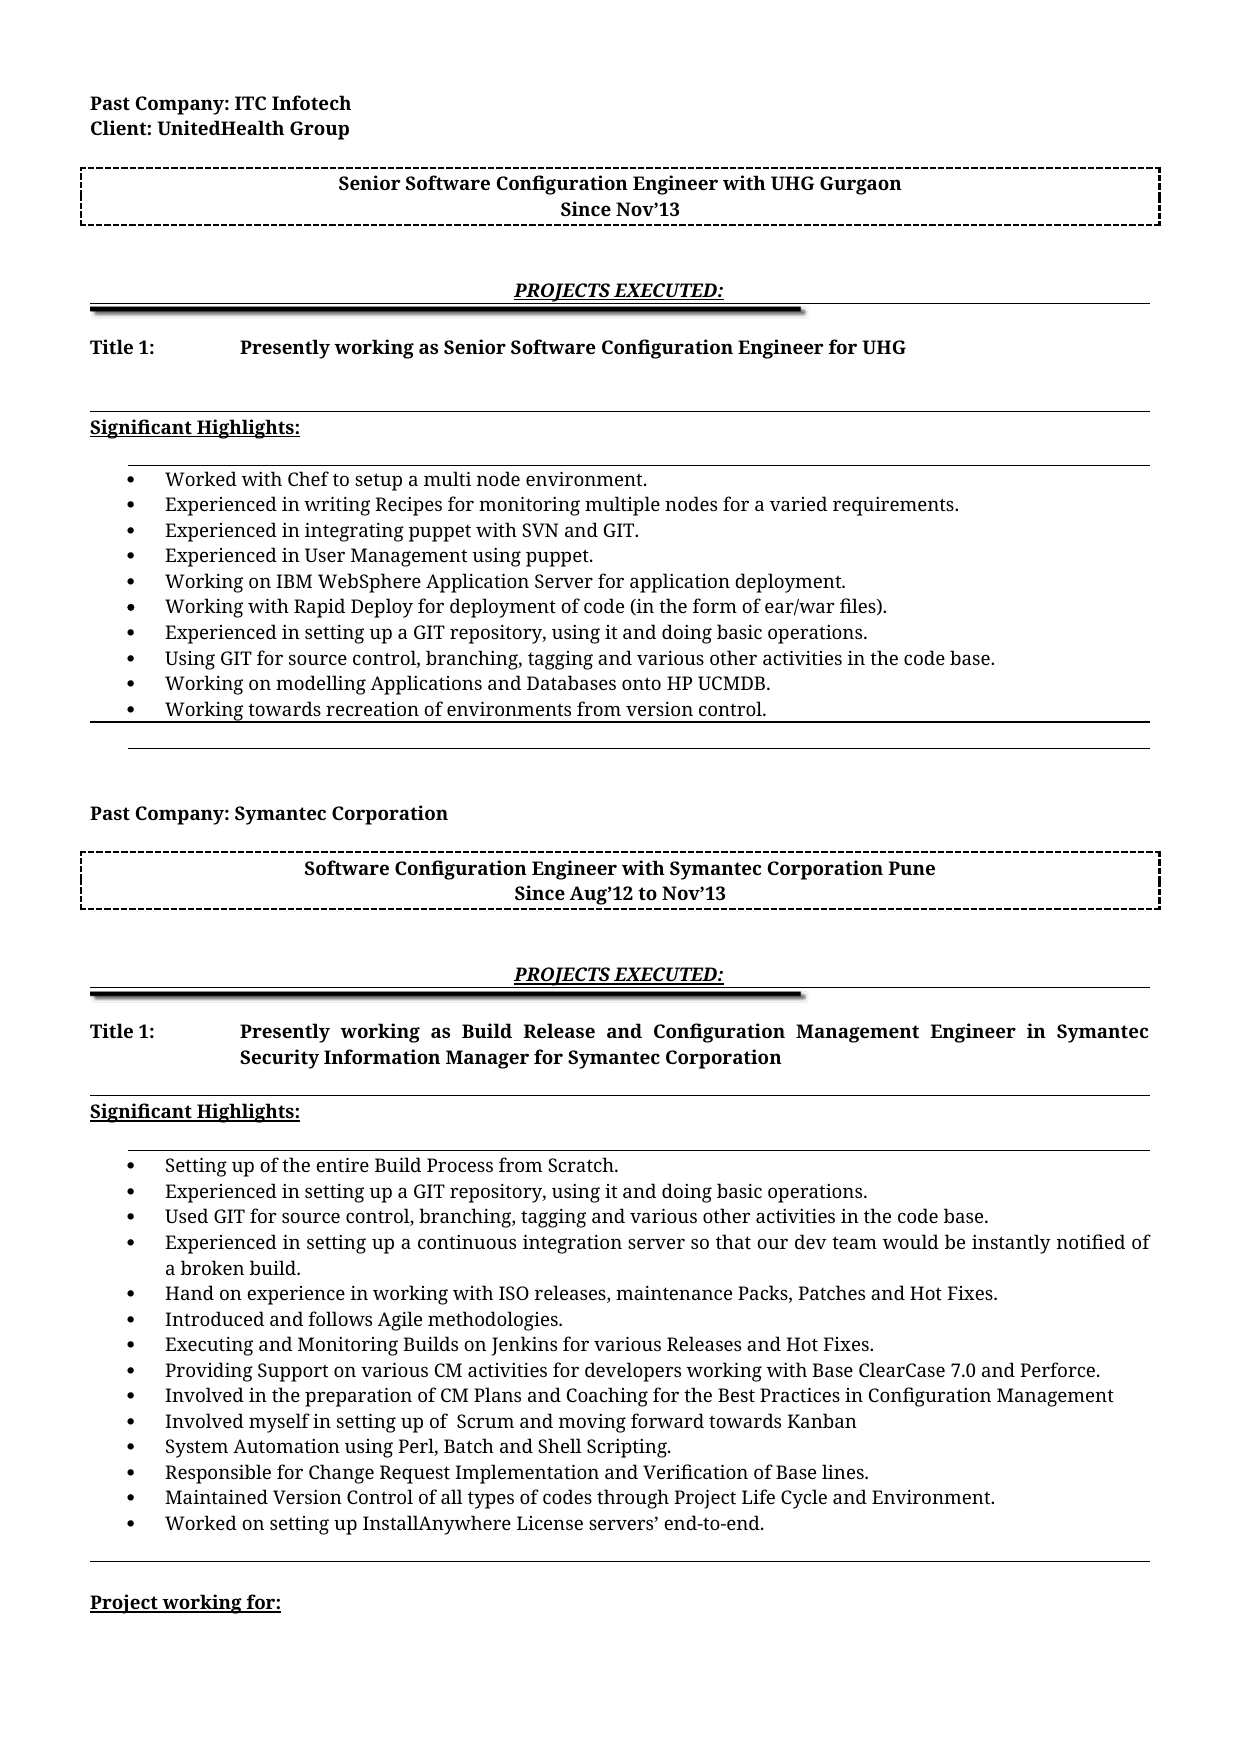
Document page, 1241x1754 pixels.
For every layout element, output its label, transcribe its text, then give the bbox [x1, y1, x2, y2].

text Title 1: Presently working as Build Release and Configuration Management Engineer in Symantec Security Information Manager for Symantec Corporation [90, 1019, 1150, 1070]
list Experienced in User Management using puppet. [127, 542, 1150, 567]
list Providing Support on various CM activities for developers working with Base ClearCase 7.0 and Perforce. [127, 1354, 1150, 1379]
picture [90, 990, 809, 1006]
picture [90, 305, 809, 322]
list Working on modelling Applications and Databases onto HP UCMDB. [127, 669, 1150, 695]
list Experienced in setting up a continuous integration server so that our dev team would be instantly notified of a broken build. [127, 1226, 1150, 1277]
list Using GIT for source control, branching, tagging and various other activities in the code base. [127, 644, 1150, 669]
list Working towards recreation of environments from version control. [127, 695, 1150, 721]
list Executing and Monitoring Builds on Jenkins for various Releases and Hot Fixes. [127, 1328, 1150, 1354]
text Past Company: ITC Infotech [90, 90, 1150, 116]
list Involved myself in setting up of Scrum and moving forward towards Kanban [127, 1405, 1150, 1430]
text Since Aug’12 to Nov’13 [79, 877, 1161, 910]
text Software Configuration Engineer with Symantec Corporation Pune [79, 851, 1161, 877]
list Involved in the preparation of CM Plans and Coaching for the Best Practices in Configuration Management [127, 1379, 1150, 1405]
text Client: UnitedHealth Group [90, 116, 1150, 141]
list Maintained Version Control of all types of codes through Project Life Cycle and Environment. [127, 1481, 1150, 1507]
text Significant Highlights: [90, 1096, 1150, 1124]
text PROJECTS EXECUTED: [90, 961, 1150, 987]
text Since Nov’13 [79, 192, 1161, 226]
list Worked on setting up InstallAnywhere License servers’ end-to-end. [127, 1507, 1150, 1536]
list Responsible for Change Request Implementation and Verification of Base lines. [127, 1456, 1150, 1481]
list Working on IBM WebSphere Application Server for application deployment. [127, 567, 1150, 593]
list Experienced in setting up a GIT repository, using it and doing basic operations. [127, 618, 1150, 644]
list Worked with Chef to setup a multi node environment. [127, 466, 1150, 491]
list Experienced in setting up a GIT repository, using it and doing basic operations. [127, 1175, 1150, 1201]
text Significant Highlights: [90, 412, 1150, 439]
list Experienced in writing Recipes for monitoring multiple nodes for a varied requirements. [127, 491, 1150, 516]
text Past Company: Symantec Corporation [90, 800, 1150, 826]
list Setting up of the entire Build Process from Scratch. [127, 1151, 1150, 1175]
list Introduced and follows Agile methodologies. [127, 1303, 1150, 1328]
text Senior Software Configuration Engineer with UHG Gurgaon [79, 167, 1161, 192]
list Hand on experience in working with ISO releases, maintenance Packs, Patches and Hot Fixes. [127, 1277, 1150, 1303]
list Working with Rapid Deploy for deployment of code (in the form of ear/war files). [127, 593, 1150, 618]
list Experienced in integrating puppet with SVN and GIT. [127, 516, 1150, 542]
list Used GIT for source control, branching, tagging and various other activities in the code base. [127, 1201, 1150, 1226]
text Project working for: [90, 1590, 1150, 1615]
text Title 1: Presently working as Senior Software Configuration Engineer for UHG [90, 334, 1150, 360]
text PROJECTS EXECUTED: [90, 277, 1150, 302]
list System Automation using Perl, Batch and Shell Scripting. [127, 1430, 1150, 1456]
